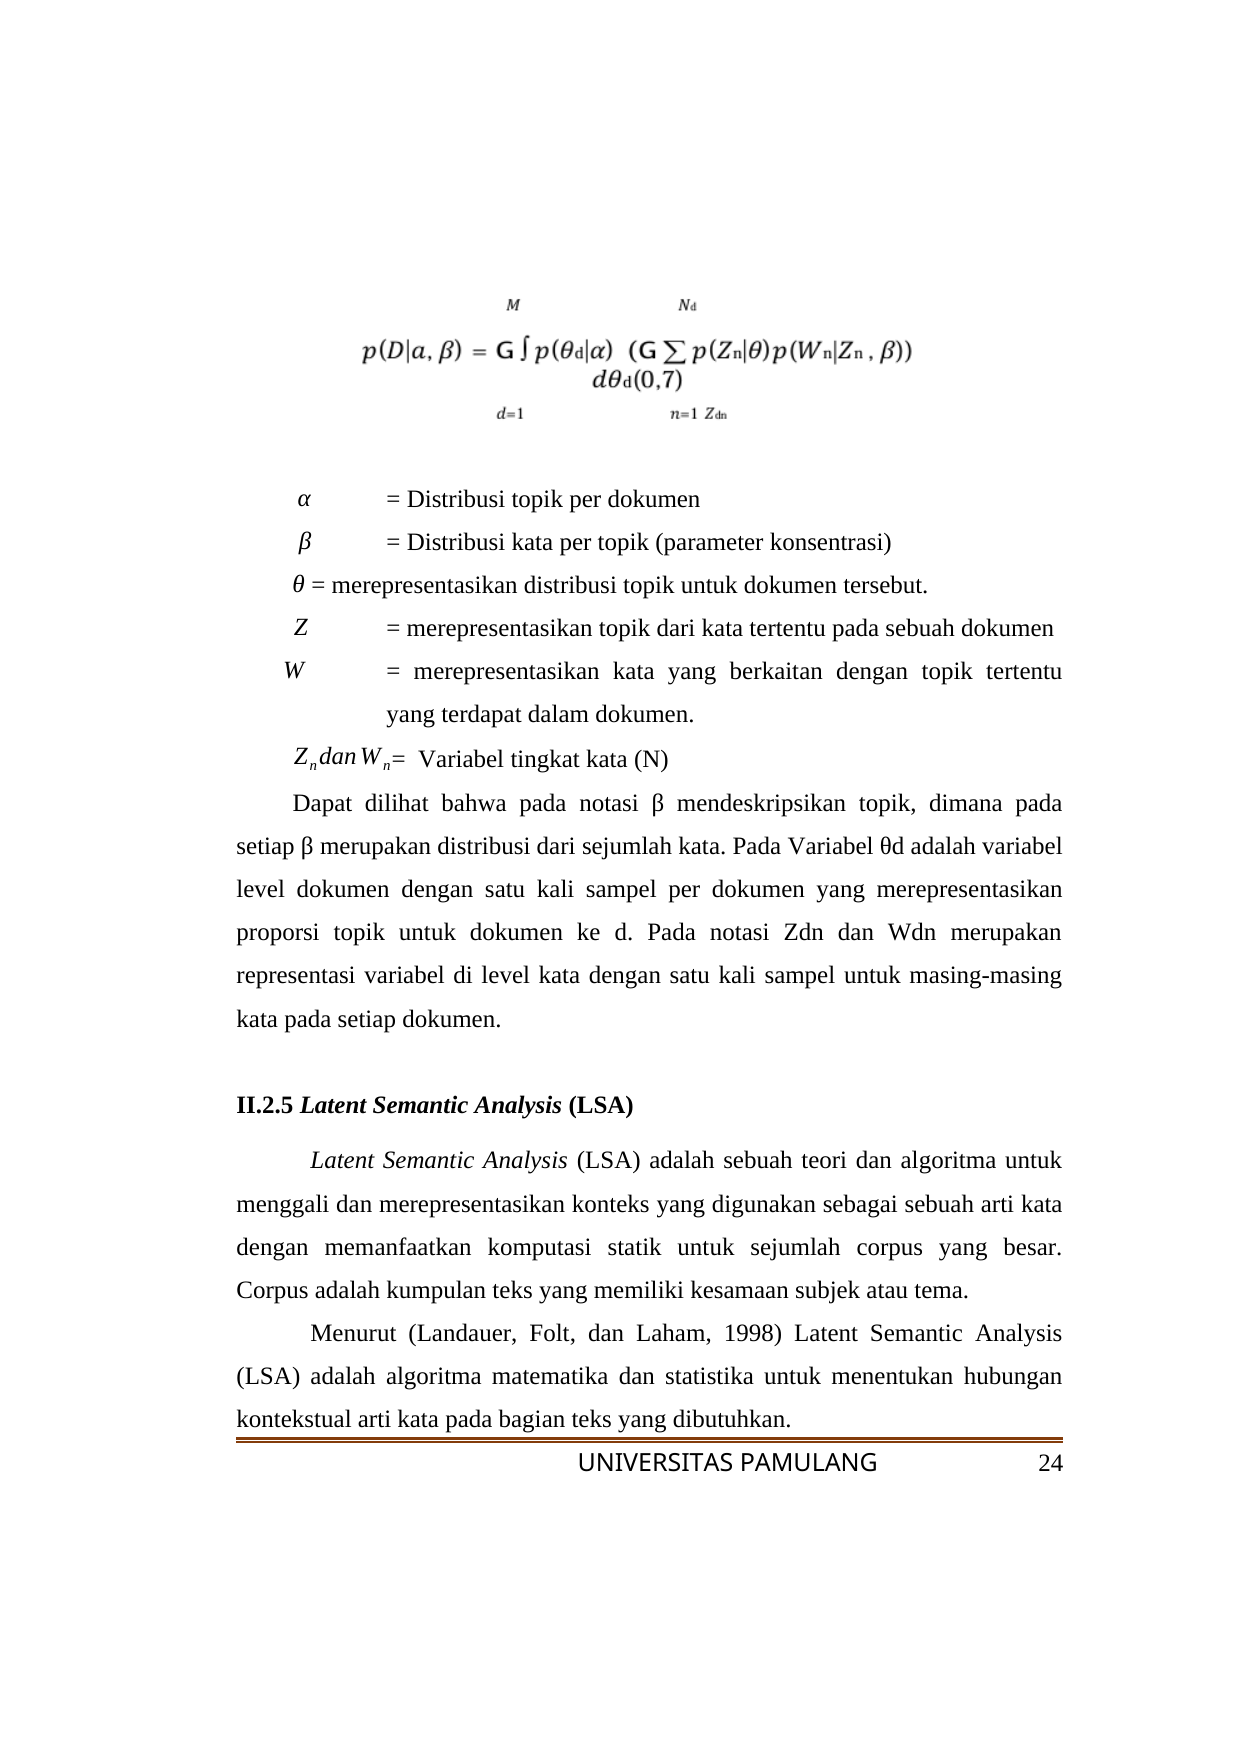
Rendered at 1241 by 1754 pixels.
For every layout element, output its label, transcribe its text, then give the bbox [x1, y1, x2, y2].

text = Distribusi topik per dokumen [297, 484, 1063, 512]
text Latent Semantic Analysis (LSA) adalah sebuah teori dan algoritma untuk menggali dan merepresentasikan konteks yang digunakan sebagai sebuah arti kata dengan memanfaatkan komputasi statik untuk sejumlah corpus yang besar. Corpus adalah kumpulan teks yang memiliki kesamaan subjek atau tema. [236, 1146, 1063, 1304]
text = merepresentasikan distribusi topik untuk dokumen tersebut. [236, 570, 1063, 599]
text = merepresentasikan kata yang berkaitan dengan topik tertentu yang terdapat dalam dokumen. [283, 656, 1063, 728]
picture [310, 275, 958, 453]
text = merepresentasikan topik dari kata tertentu pada sebuah dokumen [236, 613, 1063, 642]
text = Distribusi kata per topik (parameter konsentrasi) [297, 527, 1063, 556]
text Dapat dilihat bahwa pada notasi β mendeskripsikan topik, dimana pada setiap β merupakan distribusi dari sejumlah kata. Pada Variabel θd adalah variabel level dokumen dengan satu kali sampel per dokumen yang merepresentasikan proporsi topik untuk dokumen ke d. Pada notasi Zdn dan Wdn merupakan representasi variabel di level kata dengan satu kali sampel untuk masing-masing kata pada setiap dokumen. [236, 788, 1063, 1032]
text = Variabel tingkat kata (N) [236, 742, 1063, 774]
text Latent Semantic Analysis (LSA) [236, 1090, 1063, 1119]
text Menurut (Landauer, Folt, dan Laham, 1998) Latent Semantic Analysis (LSA) adalah algoritma matematika dan statistika untuk menentukan hubungan kontekstual arti kata pada bagian teks yang dibutuhkan. [236, 1318, 1063, 1433]
